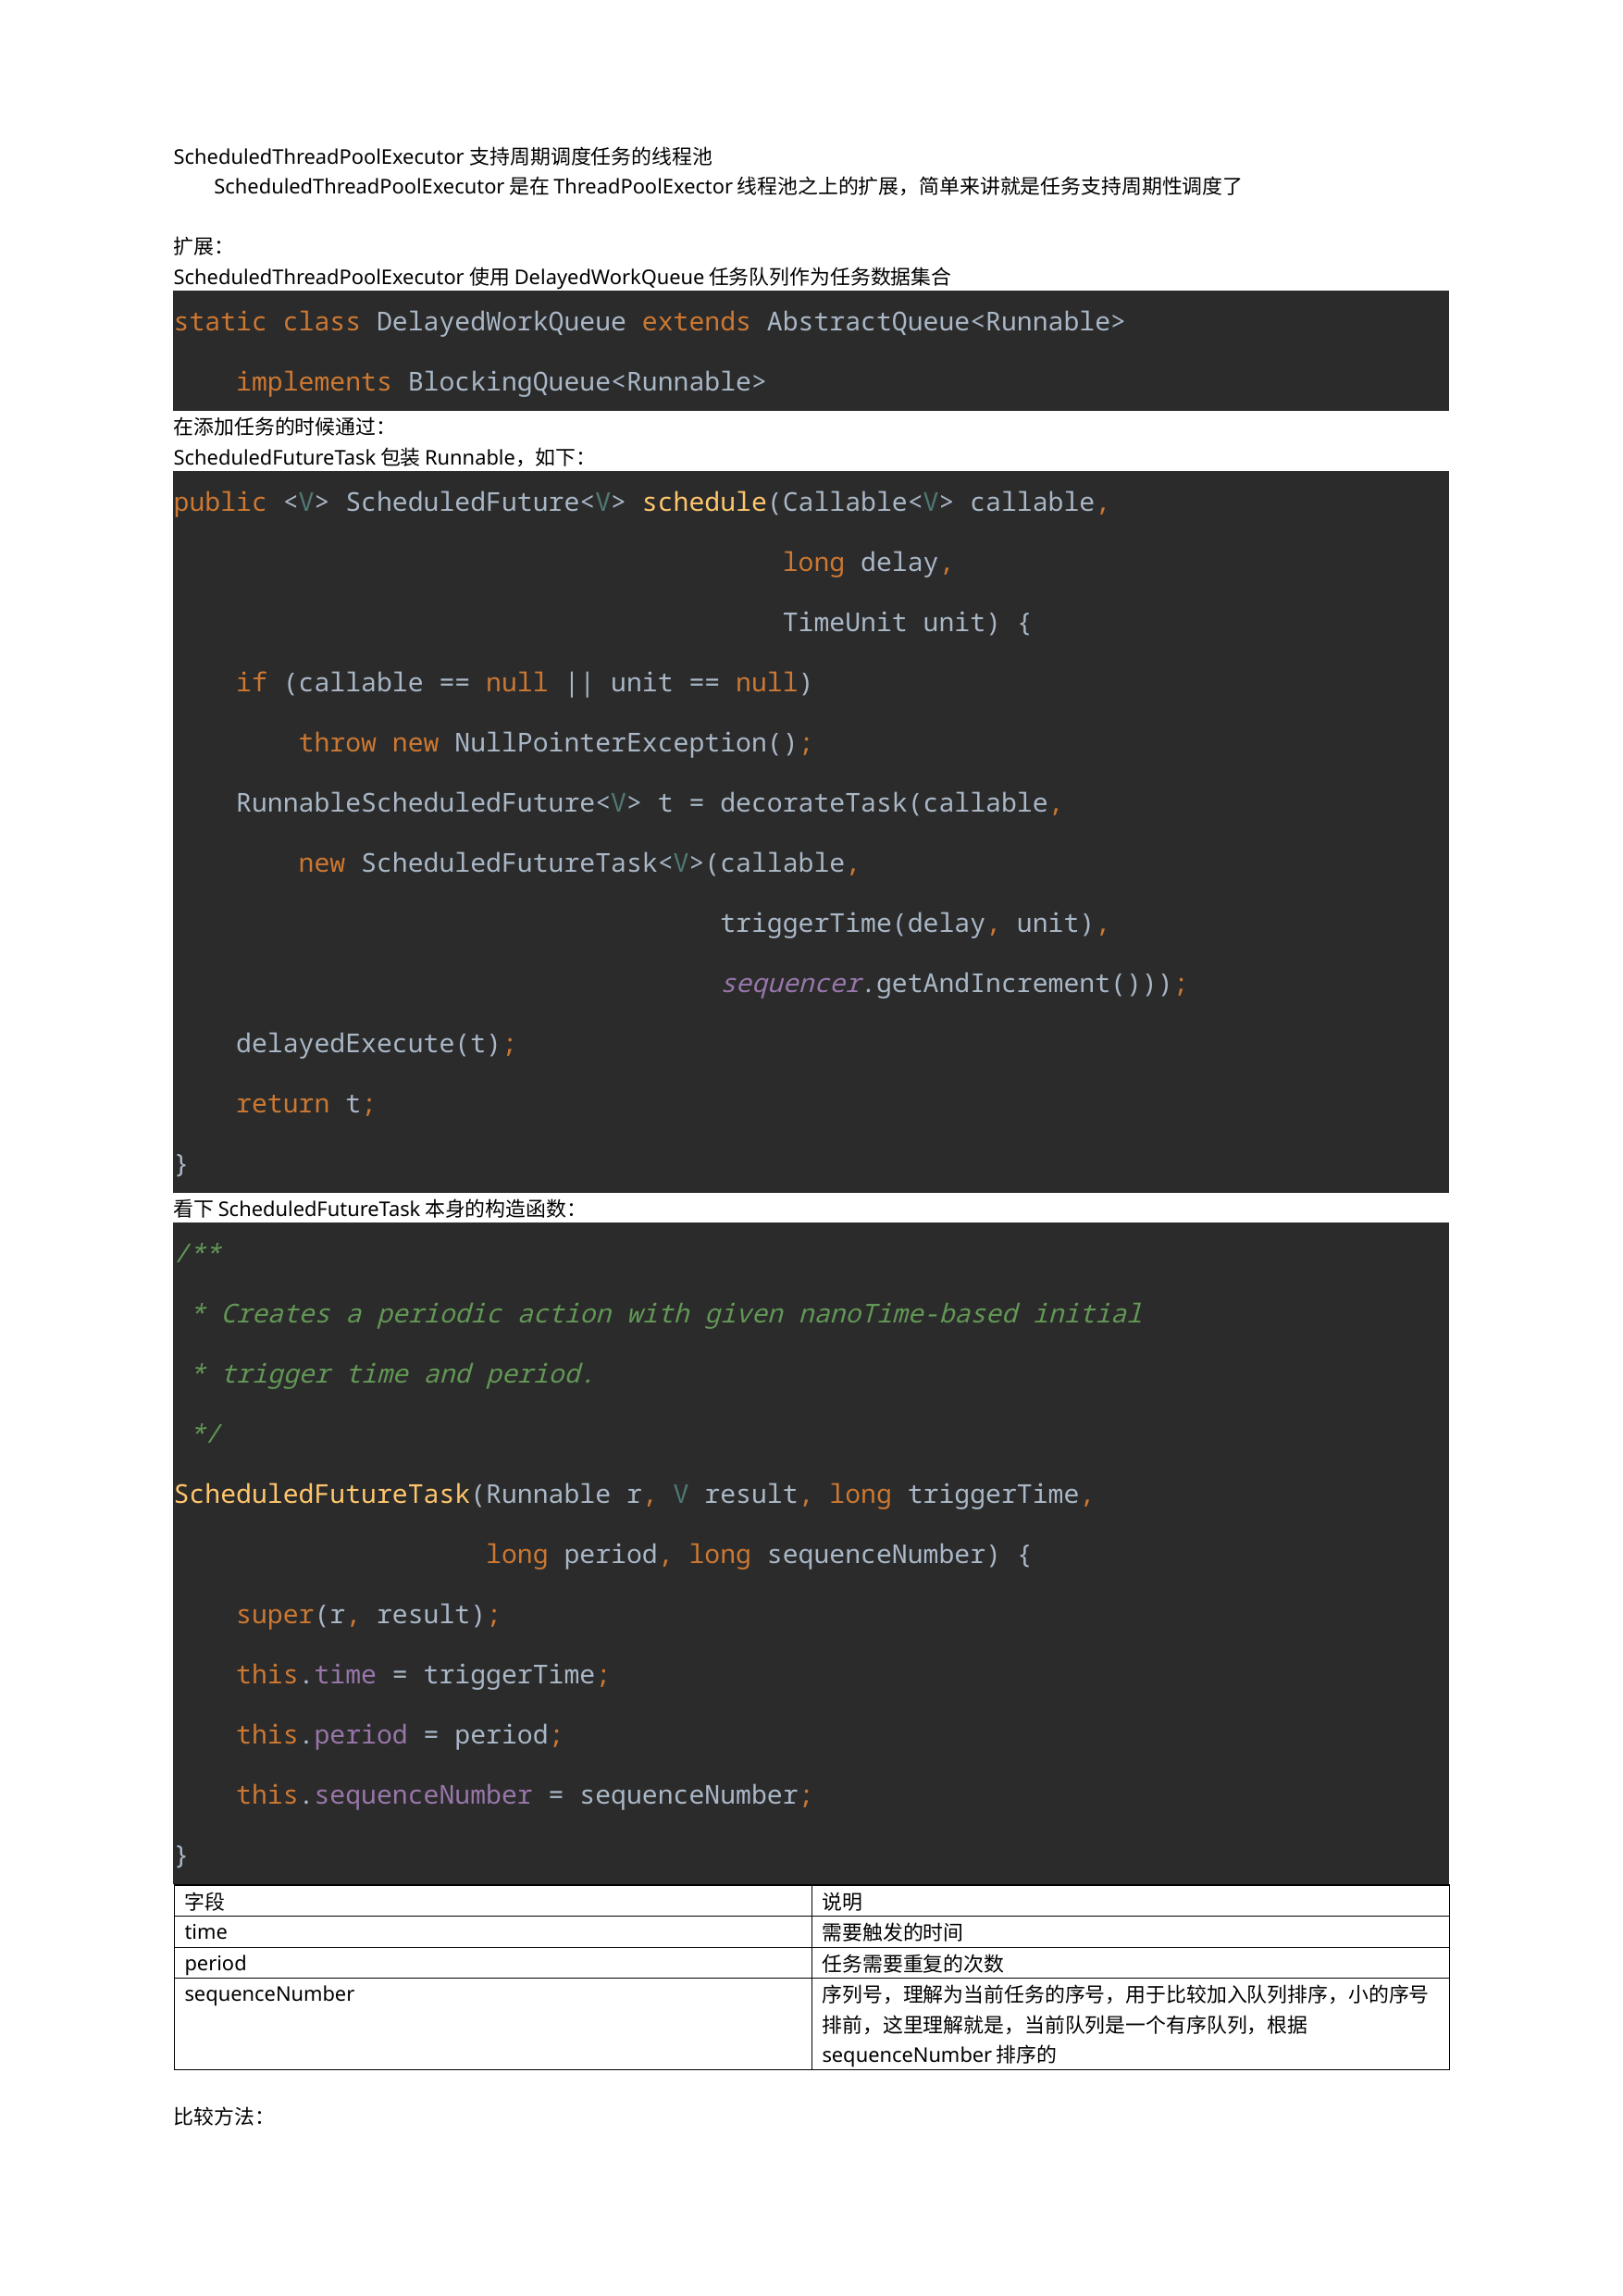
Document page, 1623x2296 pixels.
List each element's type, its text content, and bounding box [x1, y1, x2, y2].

text static class DelayedWorkQueue extends AbstractQueue<Runnable> implements BlockingQueue<Runnable> [173, 291, 1449, 411]
text ScheduledThreadPoolExecutor是在ThreadPoolExector线程池之上的扩展，简单来讲就是任务支持周期性调度了 [173, 170, 1449, 200]
text ScheduledThreadPoolExecutor 支持周期调度任务的线程池 [173, 140, 1449, 170]
text /** * Creates a periodic action with given nanoTime-based initial * trigger time and period. */ ScheduledFutureTask(Runnable r, V result, long triggerTime, long period, long sequenceNumber) { super(r, result); this.time = triggerTime; this.period = period; this.sequenceNumber = sequenceNumber; } [173, 1222, 1449, 1884]
text ScheduledFutureTask包装Runnable，如下： [173, 441, 1449, 471]
text public <V> ScheduledFuture<V> schedule(Callable<V> callable, long delay, TimeUnit unit) { if (callable == null || unit == null) throw new NullPointerException(); RunnableScheduledFuture<V> t = decorateTask(callable, new ScheduledFutureTask<V>(callable, triggerTime(delay, unit), sequencer.getAndIncrement())); delayedExecute(t); return t; } [173, 471, 1449, 1193]
text 看下ScheduledFutureTask本身的构造函数： [173, 1193, 1449, 1222]
text 在添加任务的时候通过： [173, 411, 1449, 441]
table_cell 序列号，理解为当前任务的序号，用于比较加入队列排序，小的序号排前，这里理解就是，当前队列是一个有序队列，根据sequenceNumber排序的 [812, 1979, 1449, 2069]
text ScheduledThreadPoolExecutor 使用DelayedWorkQueue任务队列作为任务数据集合 [173, 260, 1449, 291]
table_cell period [175, 1948, 812, 1978]
text 比较方法： [173, 2100, 1449, 2130]
table_cell time [175, 1917, 812, 1946]
table_cell 任务需要重复的次数 [812, 1948, 1449, 1978]
table_header 说明 [812, 1886, 1449, 1916]
table_cell sequenceNumber [175, 1979, 812, 2069]
table_cell 需要触发的时间 [812, 1917, 1449, 1946]
text 扩展： [173, 230, 1449, 260]
table_header 字段 [175, 1886, 812, 1916]
